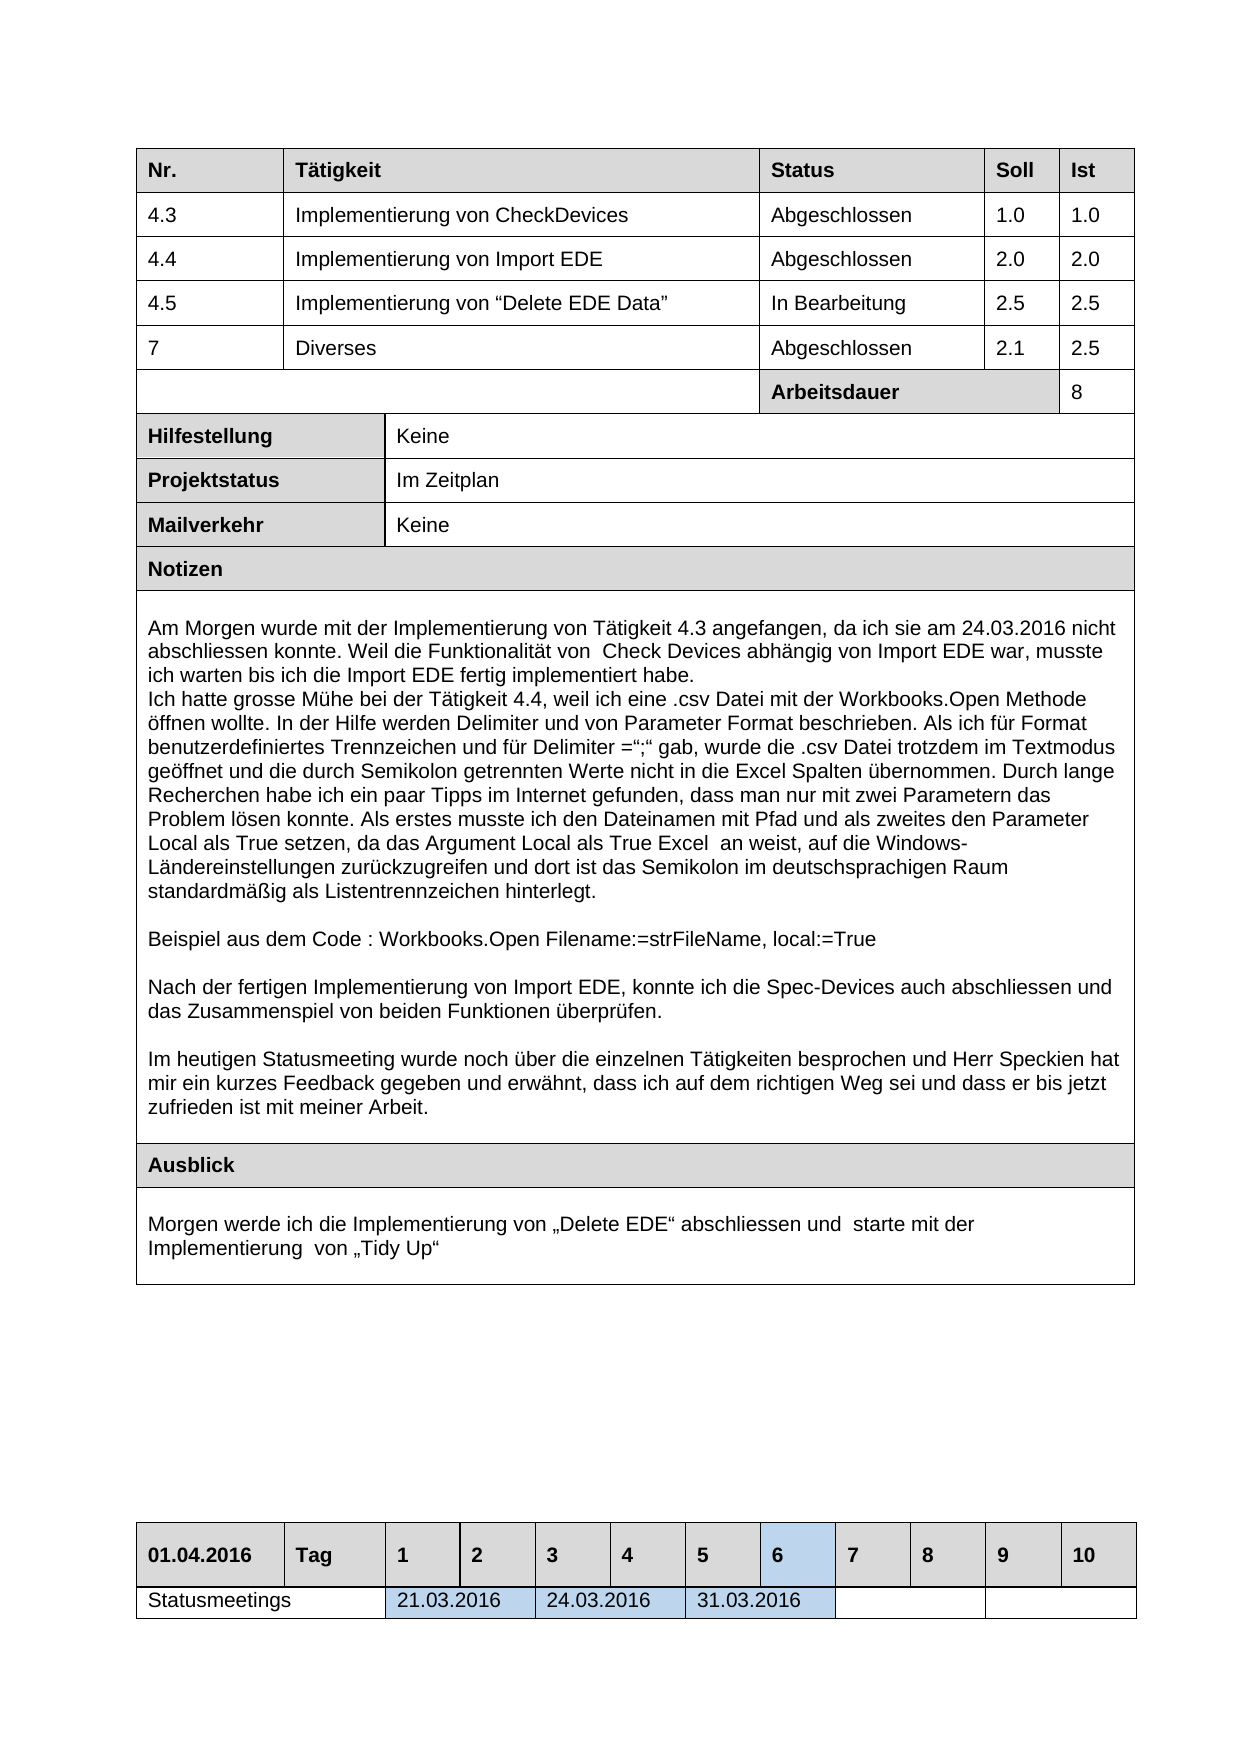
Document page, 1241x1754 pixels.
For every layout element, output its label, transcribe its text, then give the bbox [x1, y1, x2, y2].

table_cell Abgeschlossen [760, 326, 984, 369]
table_cell 4.5 [137, 281, 283, 325]
table_header 6 [761, 1523, 835, 1586]
table_header 3 [536, 1523, 610, 1586]
table_cell Implementierung von “Delete EDE Data” [284, 281, 759, 325]
table_cell Ist [1060, 149, 1134, 192]
table_cell Tätigkeit [284, 149, 759, 192]
table_cell Abgeschlossen [760, 237, 984, 280]
table_cell Implementierung von CheckDevices [284, 193, 759, 236]
table_cell 2.1 [985, 326, 1059, 369]
table_cell [986, 1588, 1136, 1618]
table_cell Implementierung von Import EDE [284, 237, 759, 280]
table_cell 7 [137, 326, 283, 369]
table_cell 2.0 [1060, 237, 1134, 280]
table_cell Mailverkehr [137, 503, 384, 546]
table_cell Abgeschlossen [760, 193, 984, 236]
table_cell Status [760, 149, 984, 192]
table_cell In Bearbeitung [760, 281, 984, 325]
table_cell 1.0 [1060, 193, 1134, 236]
table_header 01.04.2016 [137, 1523, 284, 1586]
table_cell Soll [985, 149, 1059, 192]
table_cell 2.5 [985, 281, 1059, 325]
table_cell 24.03.2016 [536, 1588, 685, 1618]
table_cell Keine [386, 414, 1134, 457]
table_cell 2.0 [985, 237, 1059, 280]
table_cell Arbeitsdauer [760, 370, 1059, 413]
table_header 10 [1062, 1523, 1136, 1586]
table_cell Morgen werde ich die Implementierung von „Delete EDE“ abschliessen und starte mit der Implementierung von „Tidy Up“ [137, 1188, 1134, 1283]
table_cell Im Zeitplan [386, 459, 1134, 502]
table_cell [137, 370, 759, 413]
table_header 5 [686, 1523, 760, 1586]
table_cell 2.5 [1060, 326, 1134, 369]
table_cell 21.03.2016 [386, 1588, 535, 1618]
table_cell Ausblick [137, 1144, 1134, 1187]
table_header 8 [911, 1523, 985, 1586]
table_cell 4.3 [137, 193, 283, 236]
table_cell Keine [386, 503, 1134, 546]
table_cell Statusmeetings [137, 1588, 385, 1618]
table_header 2 [461, 1523, 535, 1586]
table_header 1 [386, 1523, 459, 1586]
table_cell 8 [1060, 370, 1134, 413]
table_header 7 [836, 1523, 910, 1586]
table_cell [836, 1588, 985, 1618]
table_cell 31.03.2016 [686, 1588, 835, 1618]
table_cell Hilfestellung [137, 414, 384, 457]
table_cell Projektstatus [137, 459, 384, 502]
table_cell 2.5 [1060, 281, 1134, 325]
table_header 9 [986, 1523, 1061, 1586]
table_cell Diverses [284, 326, 759, 369]
table_cell 4.4 [137, 237, 283, 280]
table_cell Am Morgen wurde mit der Implementierung von Tätigkeit 4.3 angefangen, da ich sie am 24.03.2016 nicht abschliessen konnte. Weil die Funktionalität von Check Devices abhängig von Import EDE war, musste ich warten bis ich die Import EDE fertig implementiert habe. Ich hatte grosse Mühe bei der Tätigkeit 4.4, weil ich eine .csv Datei mit der Workbooks.Open Methode öffnen wollte. In der Hilfe werden Delimiter und von Parameter Format beschrieben. Als ich für Format benutzerdefiniertes Trennzeichen und für Delimiter =“;“ gab, wurde die .csv Datei trotzdem im Textmodus geöffnet und die durch Semikolon getrennten Werte nicht in die Excel Spalten übernommen. Durch lange Recherchen habe ich ein paar Tipps im Internet gefunden, dass man nur mit zwei Parametern das Problem lösen konnte. Als erstes musste ich den Dateinamen mit Pfad und als zweites den Parameter Local als True setzen, da das Argument Local als True Excel an weist, auf die Windows-Ländereinstellungen zurückzugreifen und dort ist das Semikolon im deutschsprachigen Raum standardmäßig als Listentrennzeichen hinterlegt. Beispiel aus dem Code : Workbooks.Open Filename:=strFileName, local:=True Nach der fertigen Implementierung von Import EDE, konnte ich die Spec-Devices auch abschliessen und das Zusammenspiel von beiden Funktionen überprüfen. Im heutigen Statusmeeting wurde noch über die einzelnen Tätigkeiten besprochen und Herr Speckien hat mir ein kurzes Feedback gegeben und erwähnt, dass ich auf dem richtigen Weg sei und dass er bis jetzt zufrieden ist mit meiner Arbeit. [137, 591, 1134, 1142]
table_cell Nr. [137, 149, 283, 192]
table_header Tag [285, 1523, 385, 1586]
table_cell 1.0 [985, 193, 1059, 236]
table_cell Notizen [137, 547, 1134, 590]
table_header 4 [611, 1523, 685, 1586]
